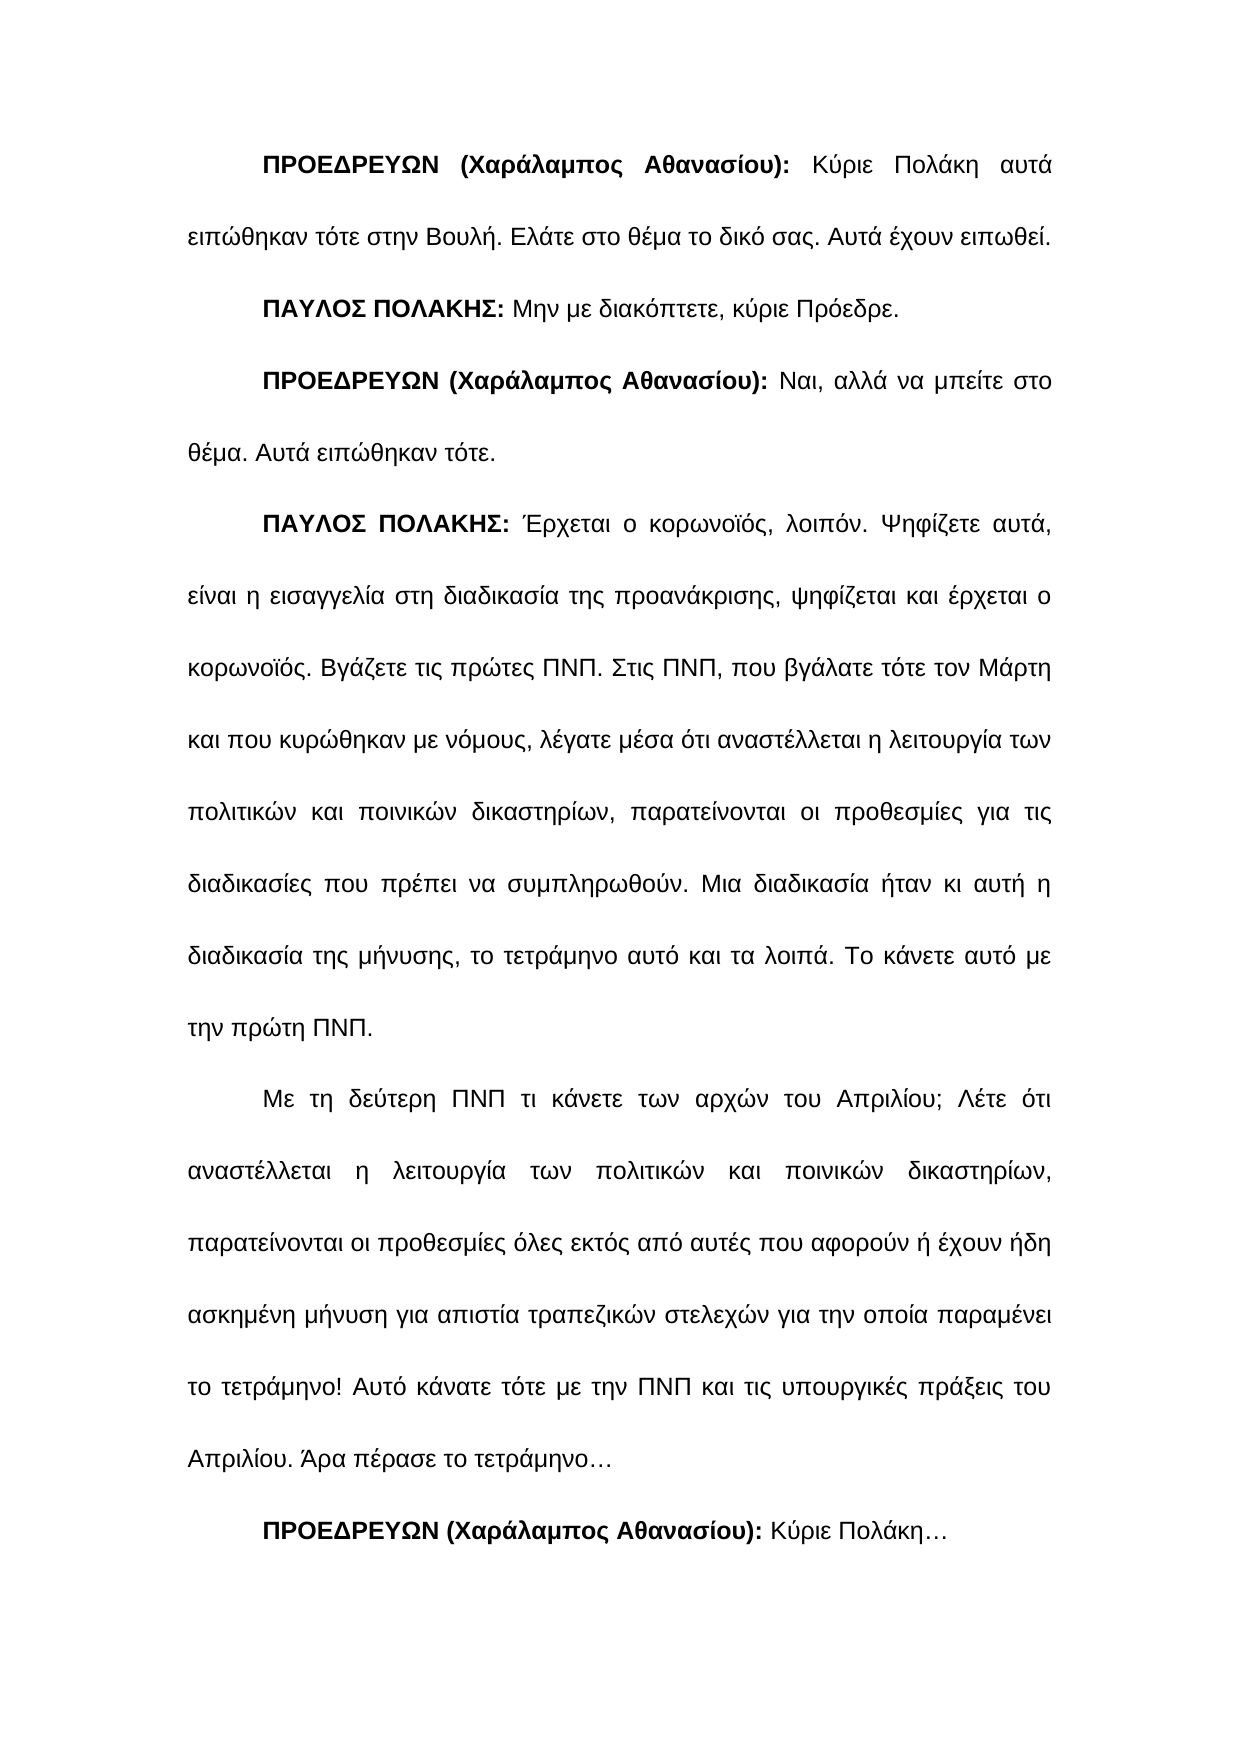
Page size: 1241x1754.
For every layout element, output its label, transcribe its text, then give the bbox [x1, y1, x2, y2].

text ΠΑΥΛΟΣ ΠΟΛΑΚΗΣ: Μην με διακόπτετε, κύριε Πρόεδρε. [187, 294, 1053, 322]
text ΠΡΟΕΔΡΕΥΩΝ (Χαράλαμπος Αθανασίου): Ναι, αλλά να μπείτε στο θέμα. Αυτά ειπώθηκαν τότε. [187, 366, 1053, 466]
text ΠΑΥΛΟΣ ΠΟΛΑΚΗΣ: Έρχεται ο κορωνοϊός, λοιπόν. Ψηφίζετε αυτά, είναι η εισαγγελία στη διαδικασία της προανάκρισης, ψηφίζεται και έρχεται ο κορωνοϊός. Βγάζετε τις πρώτες ΠΝΠ. Στις ΠΝΠ, που βγάλατε τότε τον Μάρτη και που κυρώθηκαν με νόμους, λέγατε μέσα ότι αναστέλλεται η λειτουργία των πολιτικών και ποινικών δικαστηρίων, παρατείνονται οι προθεσμίες για τις διαδικασίες που πρέπει να συμπληρωθούν. Μια διαδικασία ήταν κι αυτή η διαδικασία της μήνυσης, το τετράμηνο αυτό και τα λοιπά. Το κάνετε αυτό με την πρώτη ΠΝΠ. [187, 509, 1053, 1041]
text ΠΡΟΕΔΡΕΥΩΝ (Χαράλαμπος Αθανασίου): Κύριε Πολάκη… [187, 1516, 1053, 1544]
text ΠΡΟΕΔΡΕΥΩΝ (Χαράλαμπος Αθανασίου): Κύριε Πολάκη αυτά ειπώθηκαν τότε στην Βουλή. Ελάτε στο θέμα το δικό σας. Αυτά έχουν ειπωθεί. [187, 150, 1053, 251]
text Με τη δεύτερη ΠΝΠ τι κάνετε των αρχών του Απριλίου; Λέτε ότι αναστέλλεται η λειτουργία των πολιτικών και ποινικών δικαστηρίων, παρατείνονται οι προθεσμίες όλες εκτός από αυτές που αφορούν ή έχουν ήδη ασκημένη μήνυση για απιστία τραπεζικών στελεχών για την οποία παραμένει το τετράμηνο! Αυτό κάνατε τότε με την ΠΝΠ και τις υπουργικές πράξεις του Απριλίου. Άρα πέρασε το τετράμηνο… [187, 1084, 1053, 1472]
